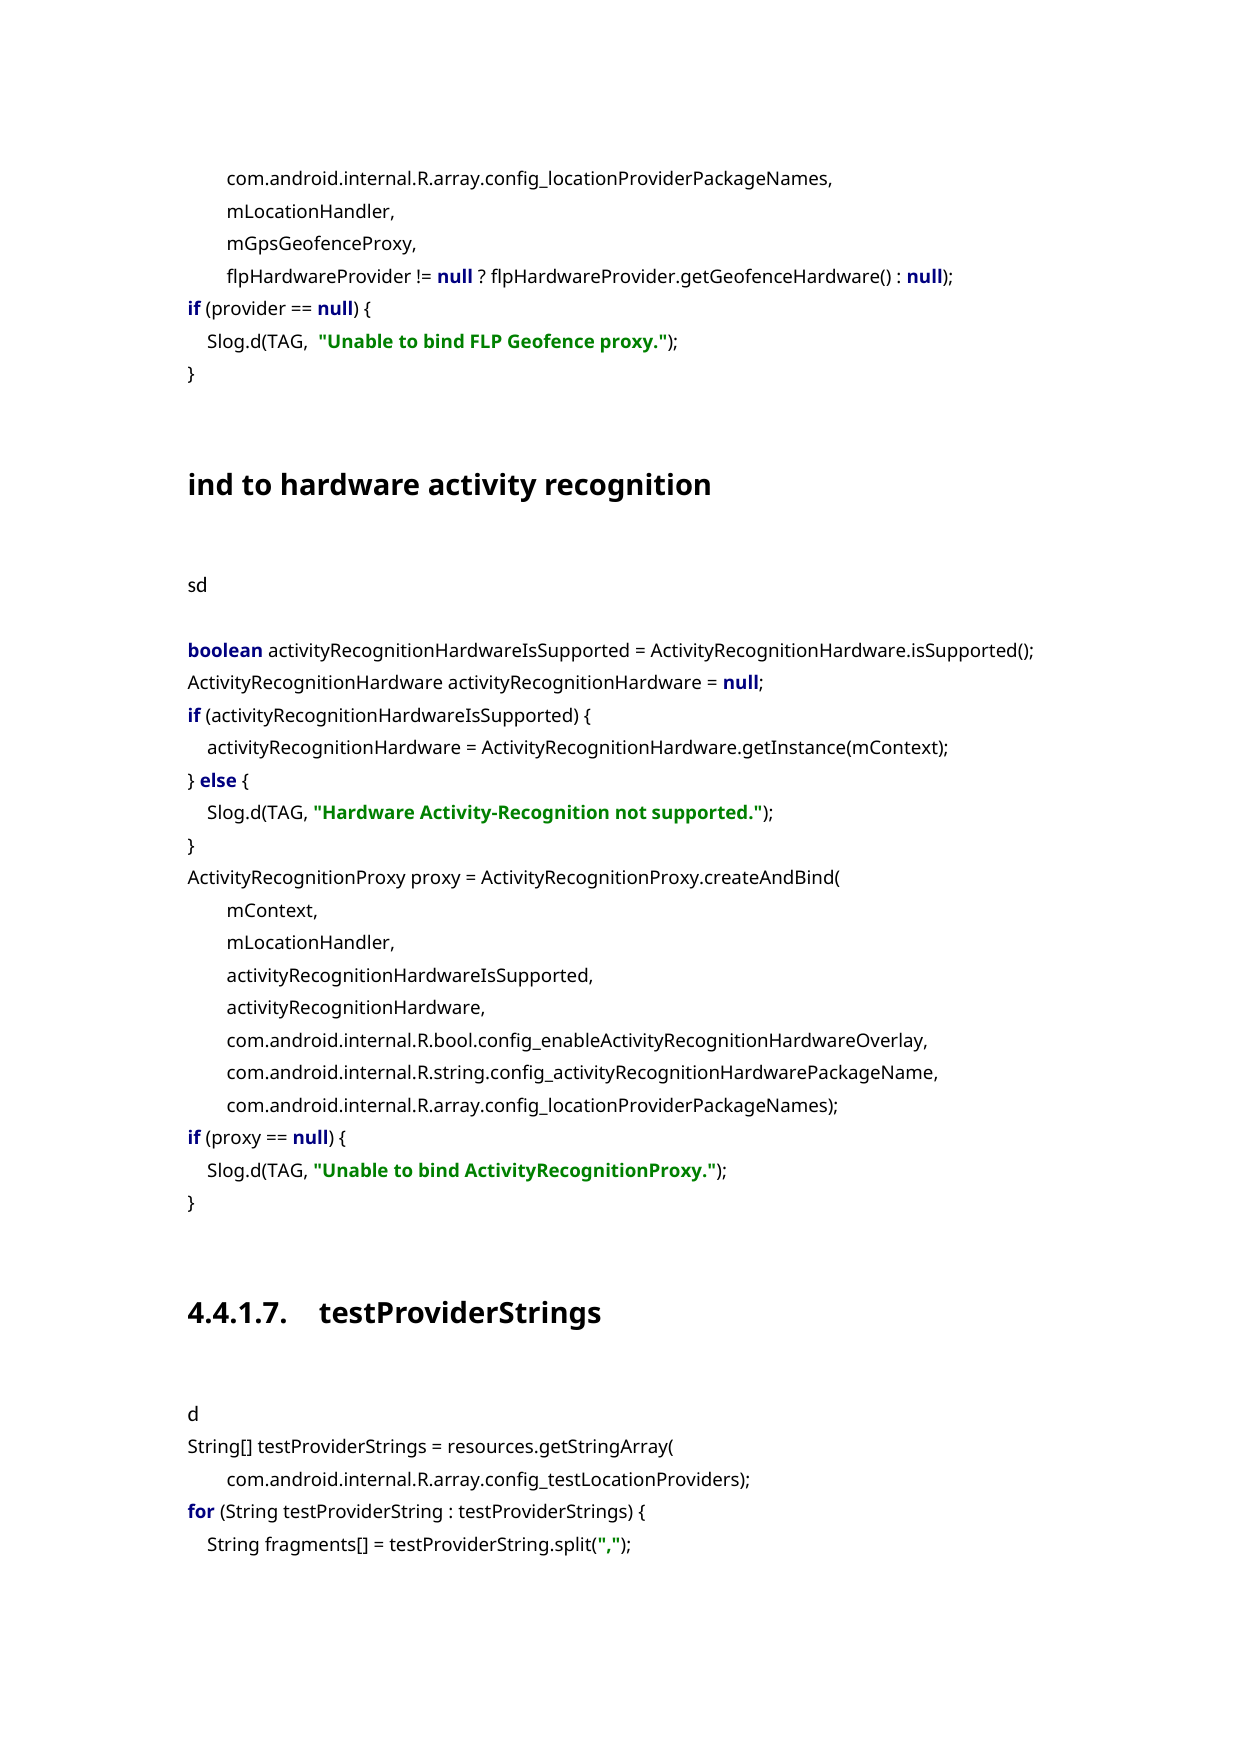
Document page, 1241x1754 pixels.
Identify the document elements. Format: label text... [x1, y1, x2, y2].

subtitle testProviderStrings [187, 1280, 1053, 1345]
subtitle ind to hardware activity recognition [187, 451, 1053, 516]
text boolean activityRecognitionHardwareIsSupported = ActivityRecognitionHardware.isSupported(); ActivityRecognitionHardware activityRecognitionHardware = null; if (activityRecognitionHardwareIsSupported) { activityRecognitionHardware = ActivityRecognitionHardware.getInstance(mContext); } else { Slog.d(TAG, "Hardware Activity-Recognition not supported."); } ActivityRecognitionProxy proxy = ActivityRecognitionProxy.createAndBind( mContext, mLocationHandler, activityRecognitionHardwareIsSupported, activityRecognitionHardware, com.android.internal.R.bool.config_enableActivityRecognitionHardwareOverlay, com.android.internal.R.string.config_activityRecognitionHardwarePackageName, com.android.internal.R.array.config_locationProviderPackageNames); if (proxy == null) { Slog.d(TAG, "Unable to bind ActivityRecognitionProxy."); } [187, 633, 1053, 1218]
text d [187, 1398, 1053, 1430]
text sd [187, 568, 1053, 601]
